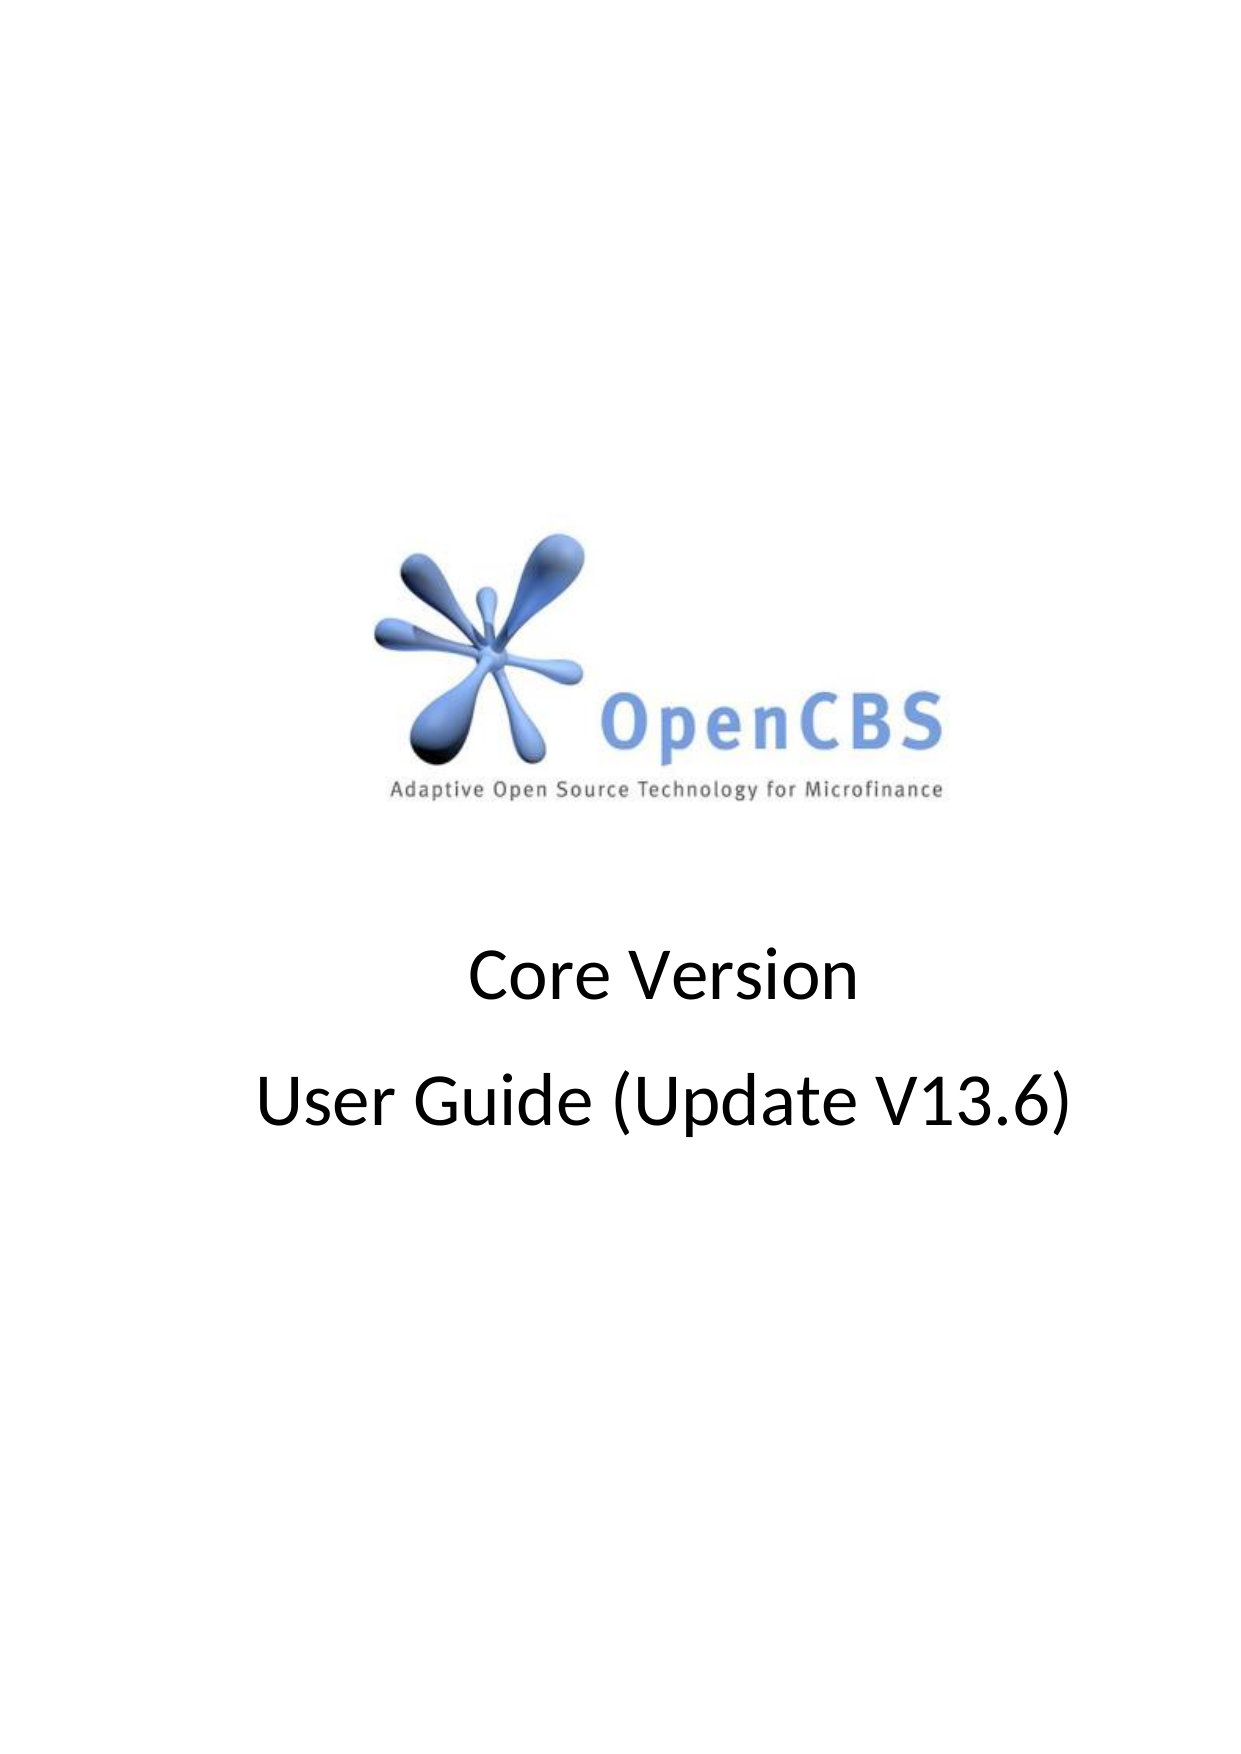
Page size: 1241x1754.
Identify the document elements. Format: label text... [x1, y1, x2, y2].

text Core Version [177, 927, 1152, 1018]
picture [323, 489, 1006, 849]
text User Guide (Update V13.6) [177, 1053, 1152, 1144]
